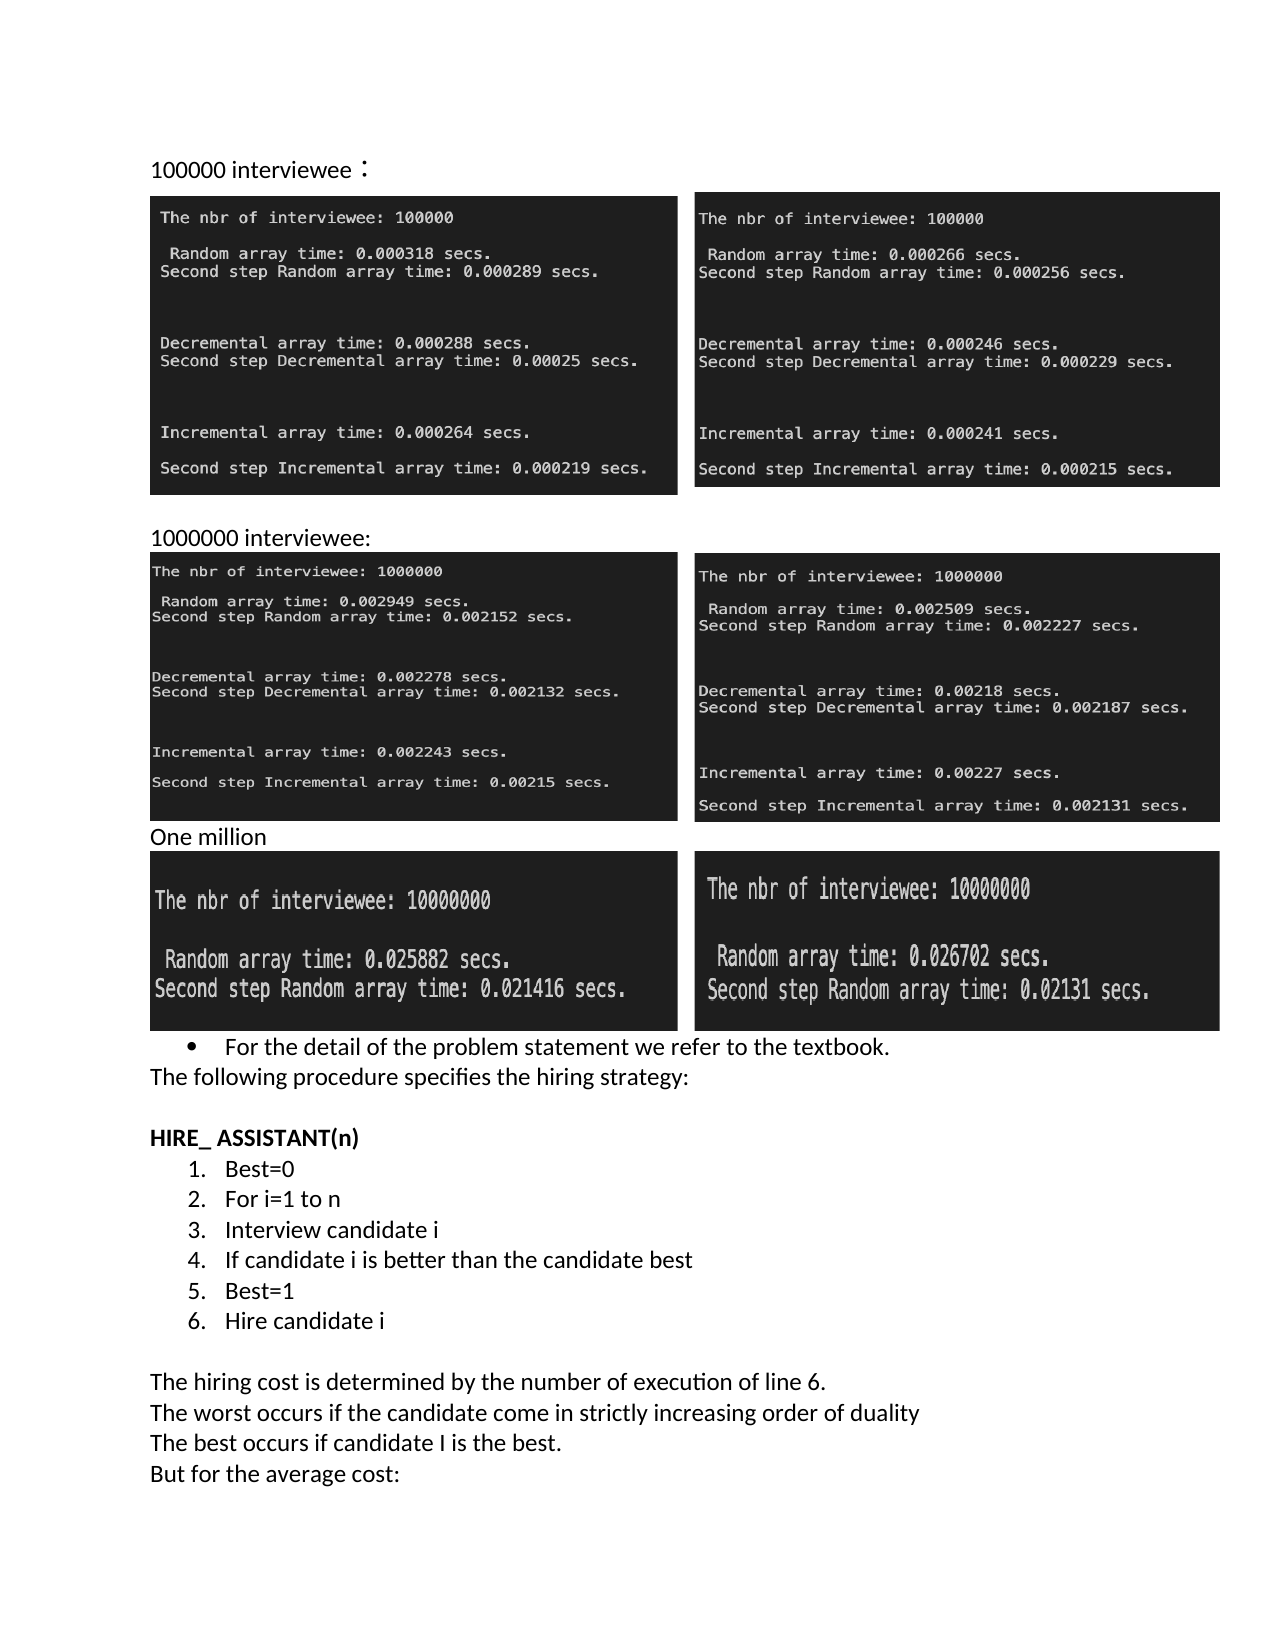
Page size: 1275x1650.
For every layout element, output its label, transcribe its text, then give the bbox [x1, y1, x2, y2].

text The best occurs if candidate I is the best. [150, 1427, 1125, 1458]
text The worst occurs if the candidate come in strictly increasing order of duality [150, 1397, 1125, 1427]
list For the detail of the problem statement we refer to the textbook. [187, 1031, 1125, 1061]
list Interview candidate i [187, 1214, 1125, 1244]
picture [150, 196, 678, 495]
list Hire candidate i [187, 1305, 1125, 1336]
picture [694, 851, 1220, 1031]
picture [694, 553, 1220, 822]
list For i=1 to n [187, 1183, 1125, 1214]
list If candidate i is better than the candidate best [187, 1244, 1125, 1275]
text One million [150, 821, 1125, 852]
text But for the average cost: [150, 1458, 1125, 1488]
text The hiring cost is determined by the number of execution of line 6. [150, 1366, 1125, 1397]
text 1000000 interviewee: [150, 522, 1125, 552]
text : [150, 186, 1125, 217]
text HIRE_ ASSISTANT(n) [150, 1122, 1125, 1153]
text The following procedure specifies the hiring strategy: [150, 1061, 1125, 1092]
list Best=1 [187, 1275, 1125, 1305]
picture [150, 851, 678, 1031]
picture [694, 192, 1220, 487]
text 100000 interviewee： [150, 150, 1125, 186]
picture [150, 552, 678, 821]
list Best=0 [187, 1153, 1125, 1183]
